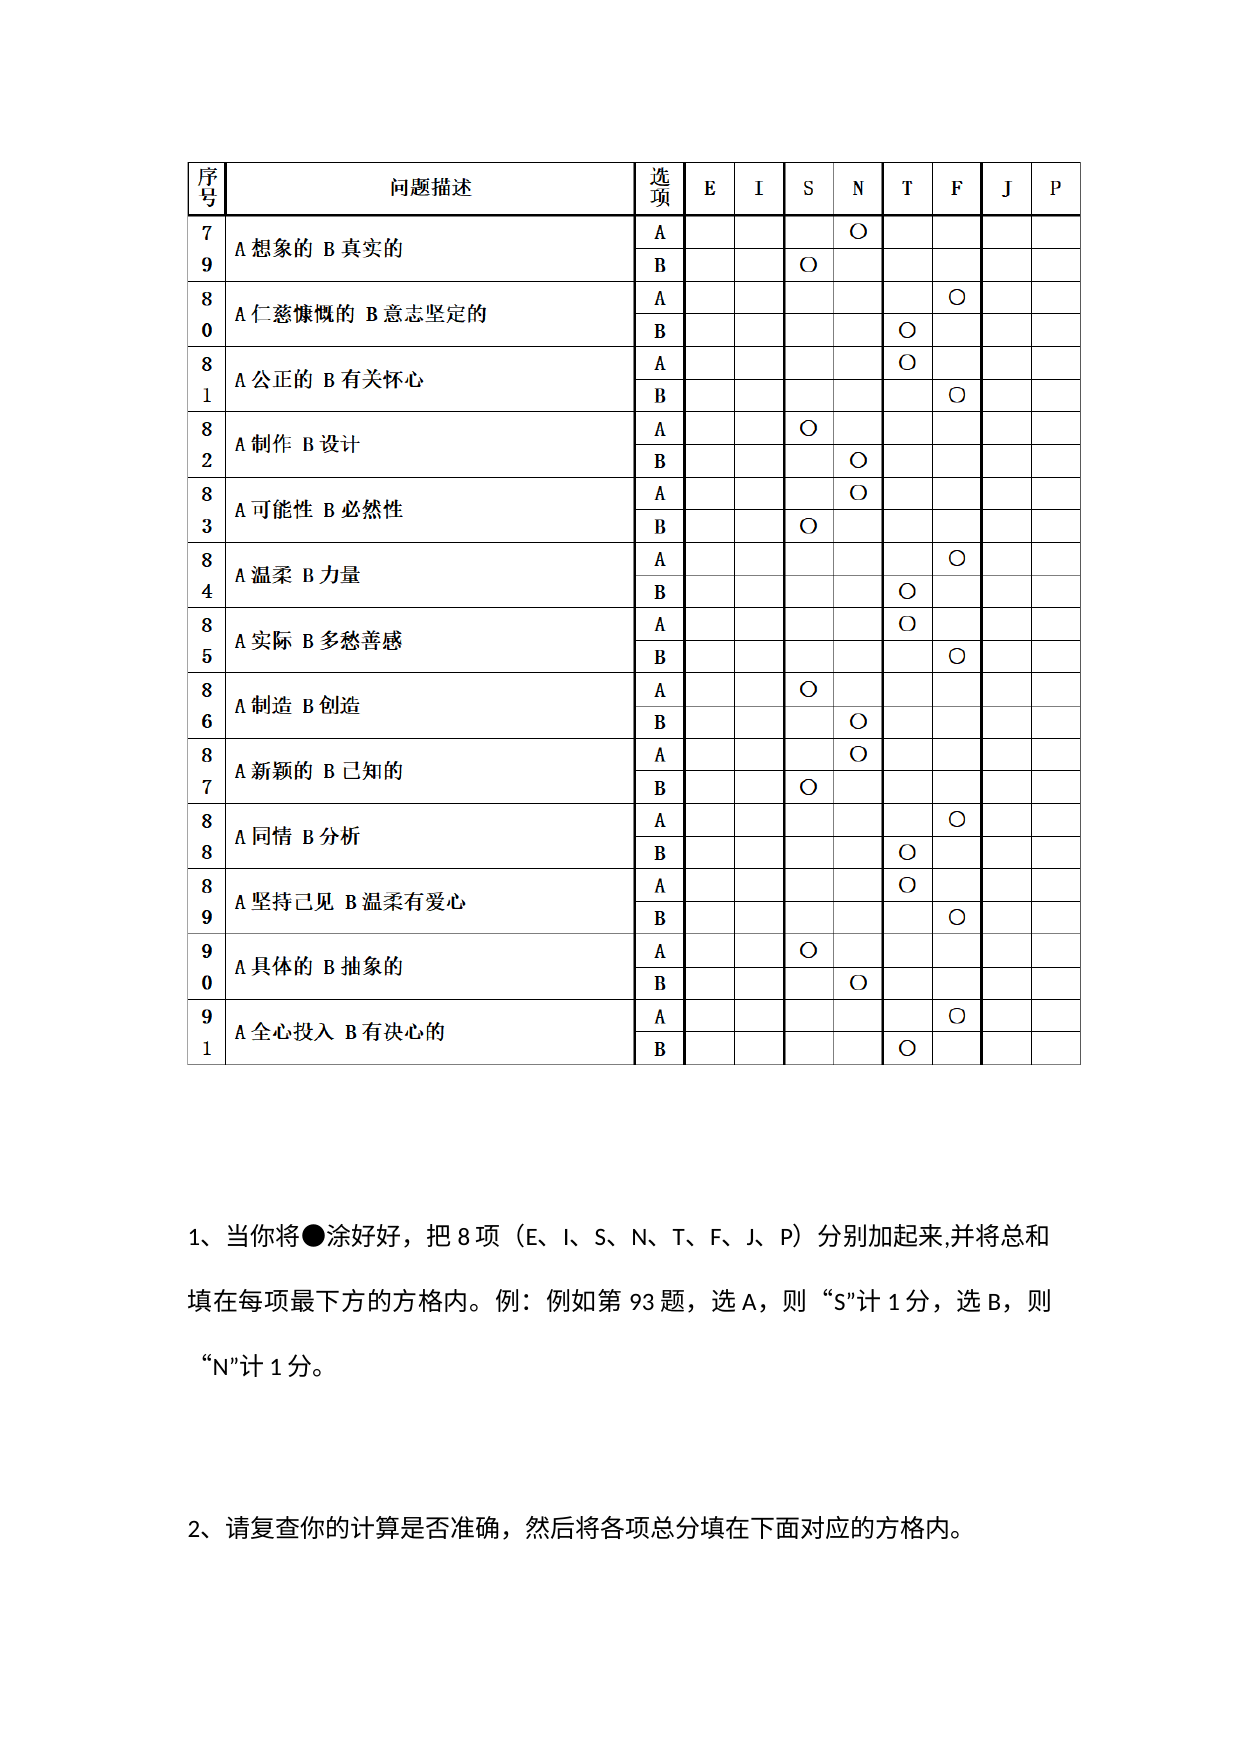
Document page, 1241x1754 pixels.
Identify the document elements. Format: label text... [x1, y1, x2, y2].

text 2、请复查你的计算是否准确，然后将各项总分填在下面对应的方格内。 [187, 1494, 1053, 1559]
picture [187, 162, 1081, 1065]
text 1、当你将●涂好好，把8项（E、I、S、N、T、F、J、P）分别加起来,并将总和填在每项最下方的方格内。例：例如第93题，选A，则“S”计1分，选B，则“N”计1分。 [187, 1202, 1053, 1397]
